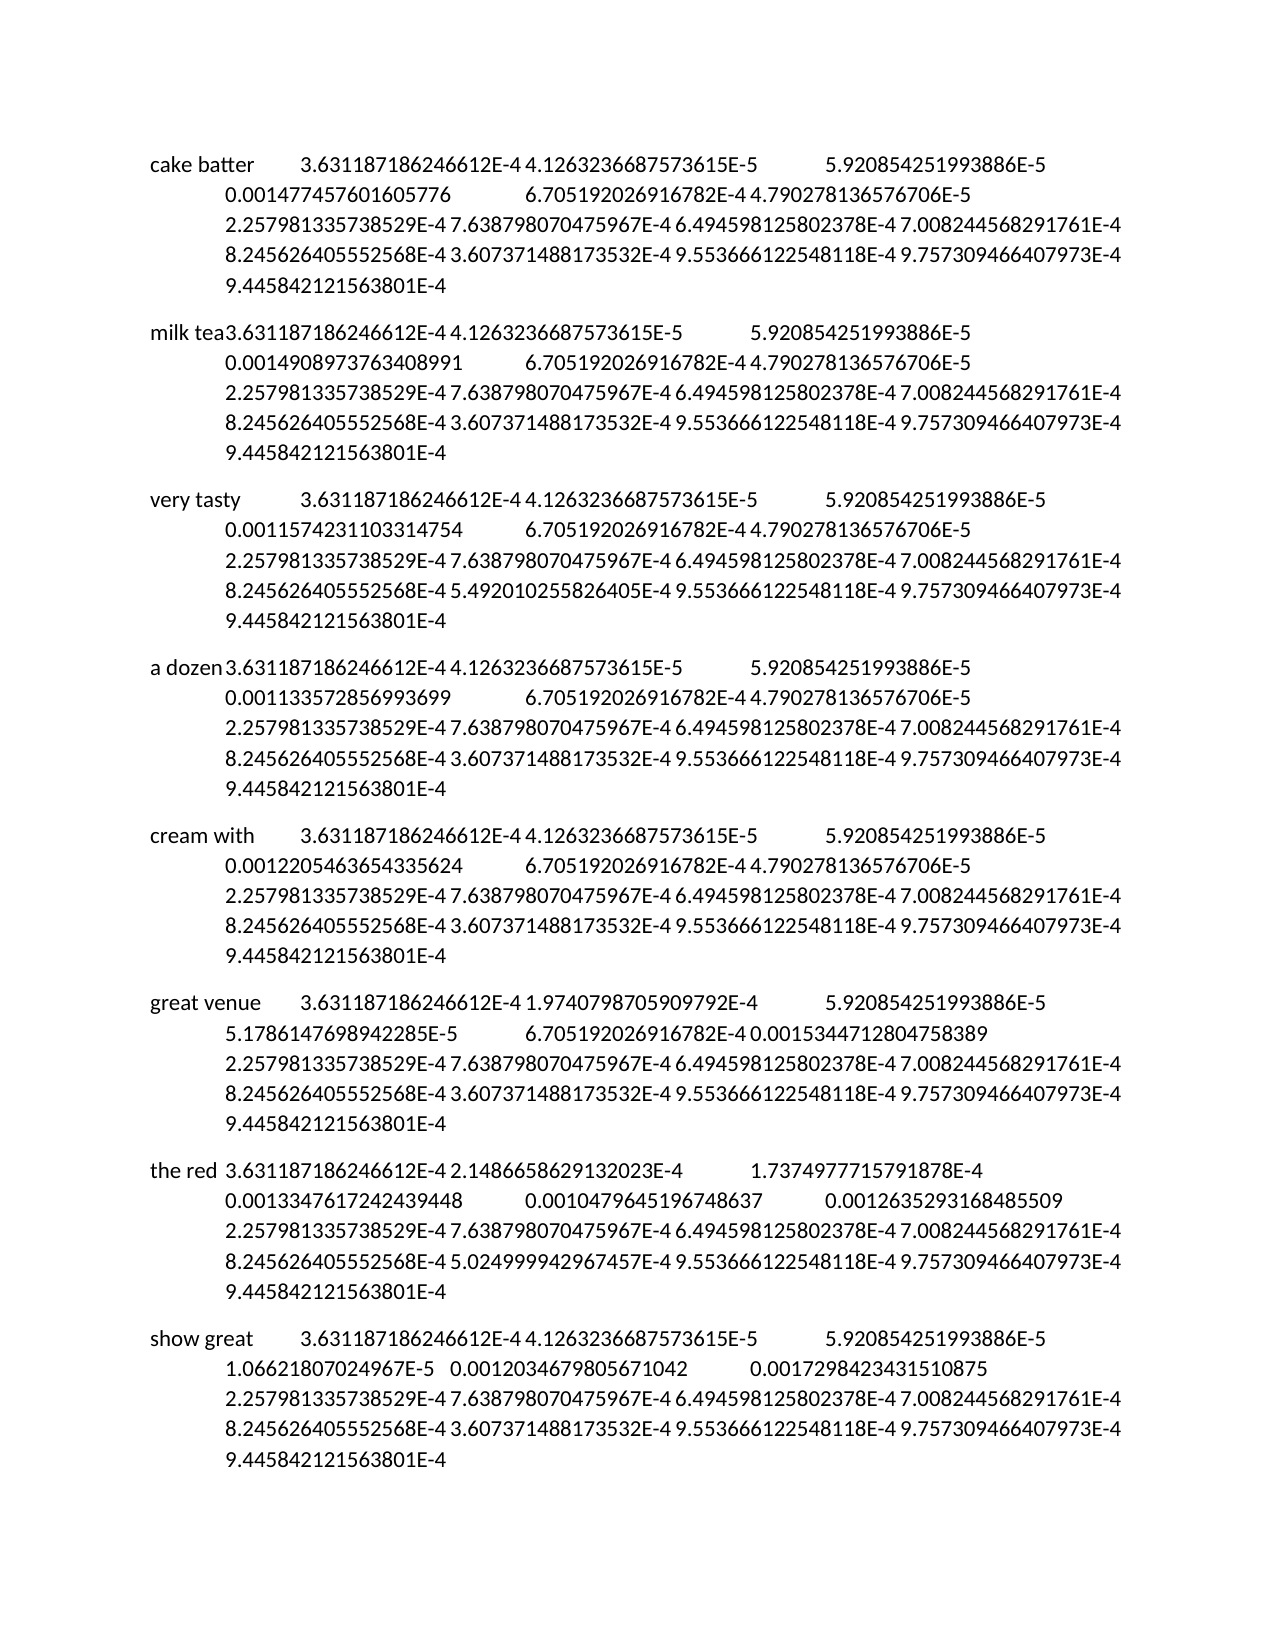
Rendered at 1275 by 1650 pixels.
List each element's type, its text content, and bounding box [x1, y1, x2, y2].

text very tasty 3.631187186246612E-4 4.1263236687573615E-5 5.920854251993886E-5 0.0011574231103314754 6.705192026916782E-4 4.790278136576706E-5 2.257981335738529E-4 7.638798070475967E-4 6.494598125802378E-4 7.008244568291761E-4 8.245626405552568E-4 5.492010255826405E-4 9.553666122548118E-4 9.757309466407973E-4 9.445842121563801E-4 [150, 485, 1125, 634]
text cream with 3.631187186246612E-4 4.1263236687573615E-5 5.920854251993886E-5 0.0012205463654335624 6.705192026916782E-4 4.790278136576706E-5 2.257981335738529E-4 7.638798070475967E-4 6.494598125802378E-4 7.008244568291761E-4 8.245626405552568E-4 3.607371488173532E-4 9.553666122548118E-4 9.757309466407973E-4 9.445842121563801E-4 [150, 821, 1125, 970]
text great venue 3.631187186246612E-4 1.9740798705909792E-4 5.920854251993886E-5 5.1786147698942285E-5 6.705192026916782E-4 0.0015344712804758389 2.257981335738529E-4 7.638798070475967E-4 6.494598125802378E-4 7.008244568291761E-4 8.245626405552568E-4 3.607371488173532E-4 9.553666122548118E-4 9.757309466407973E-4 9.445842121563801E-4 [150, 988, 1125, 1137]
text milk tea 3.631187186246612E-4 4.1263236687573615E-5 5.920854251993886E-5 0.0014908973763408991 6.705192026916782E-4 4.790278136576706E-5 2.257981335738529E-4 7.638798070475967E-4 6.494598125802378E-4 7.008244568291761E-4 8.245626405552568E-4 3.607371488173532E-4 9.553666122548118E-4 9.757309466407973E-4 9.445842121563801E-4 [150, 318, 1125, 467]
text cake batter 3.631187186246612E-4 4.1263236687573615E-5 5.920854251993886E-5 0.001477457601605776 6.705192026916782E-4 4.790278136576706E-5 2.257981335738529E-4 7.638798070475967E-4 6.494598125802378E-4 7.008244568291761E-4 8.245626405552568E-4 3.607371488173532E-4 9.553666122548118E-4 9.757309466407973E-4 9.445842121563801E-4 [150, 150, 1125, 299]
text the red 3.631187186246612E-4 2.1486658629132023E-4 1.7374977715791878E-4 0.0013347617242439448 0.0010479645196748637 0.0012635293168485509 2.257981335738529E-4 7.638798070475967E-4 6.494598125802378E-4 7.008244568291761E-4 8.245626405552568E-4 5.024999942967457E-4 9.553666122548118E-4 9.757309466407973E-4 9.445842121563801E-4 [150, 1156, 1125, 1305]
text a dozen 3.631187186246612E-4 4.1263236687573615E-5 5.920854251993886E-5 0.001133572856993699 6.705192026916782E-4 4.790278136576706E-5 2.257981335738529E-4 7.638798070475967E-4 6.494598125802378E-4 7.008244568291761E-4 8.245626405552568E-4 3.607371488173532E-4 9.553666122548118E-4 9.757309466407973E-4 9.445842121563801E-4 [150, 653, 1125, 802]
text show great 3.631187186246612E-4 4.1263236687573615E-5 5.920854251993886E-5 1.06621807024967E-5 0.0012034679805671042 0.0017298423431510875 2.257981335738529E-4 7.638798070475967E-4 6.494598125802378E-4 7.008244568291761E-4 8.245626405552568E-4 3.607371488173532E-4 9.553666122548118E-4 9.757309466407973E-4 9.445842121563801E-4 [150, 1324, 1125, 1473]
